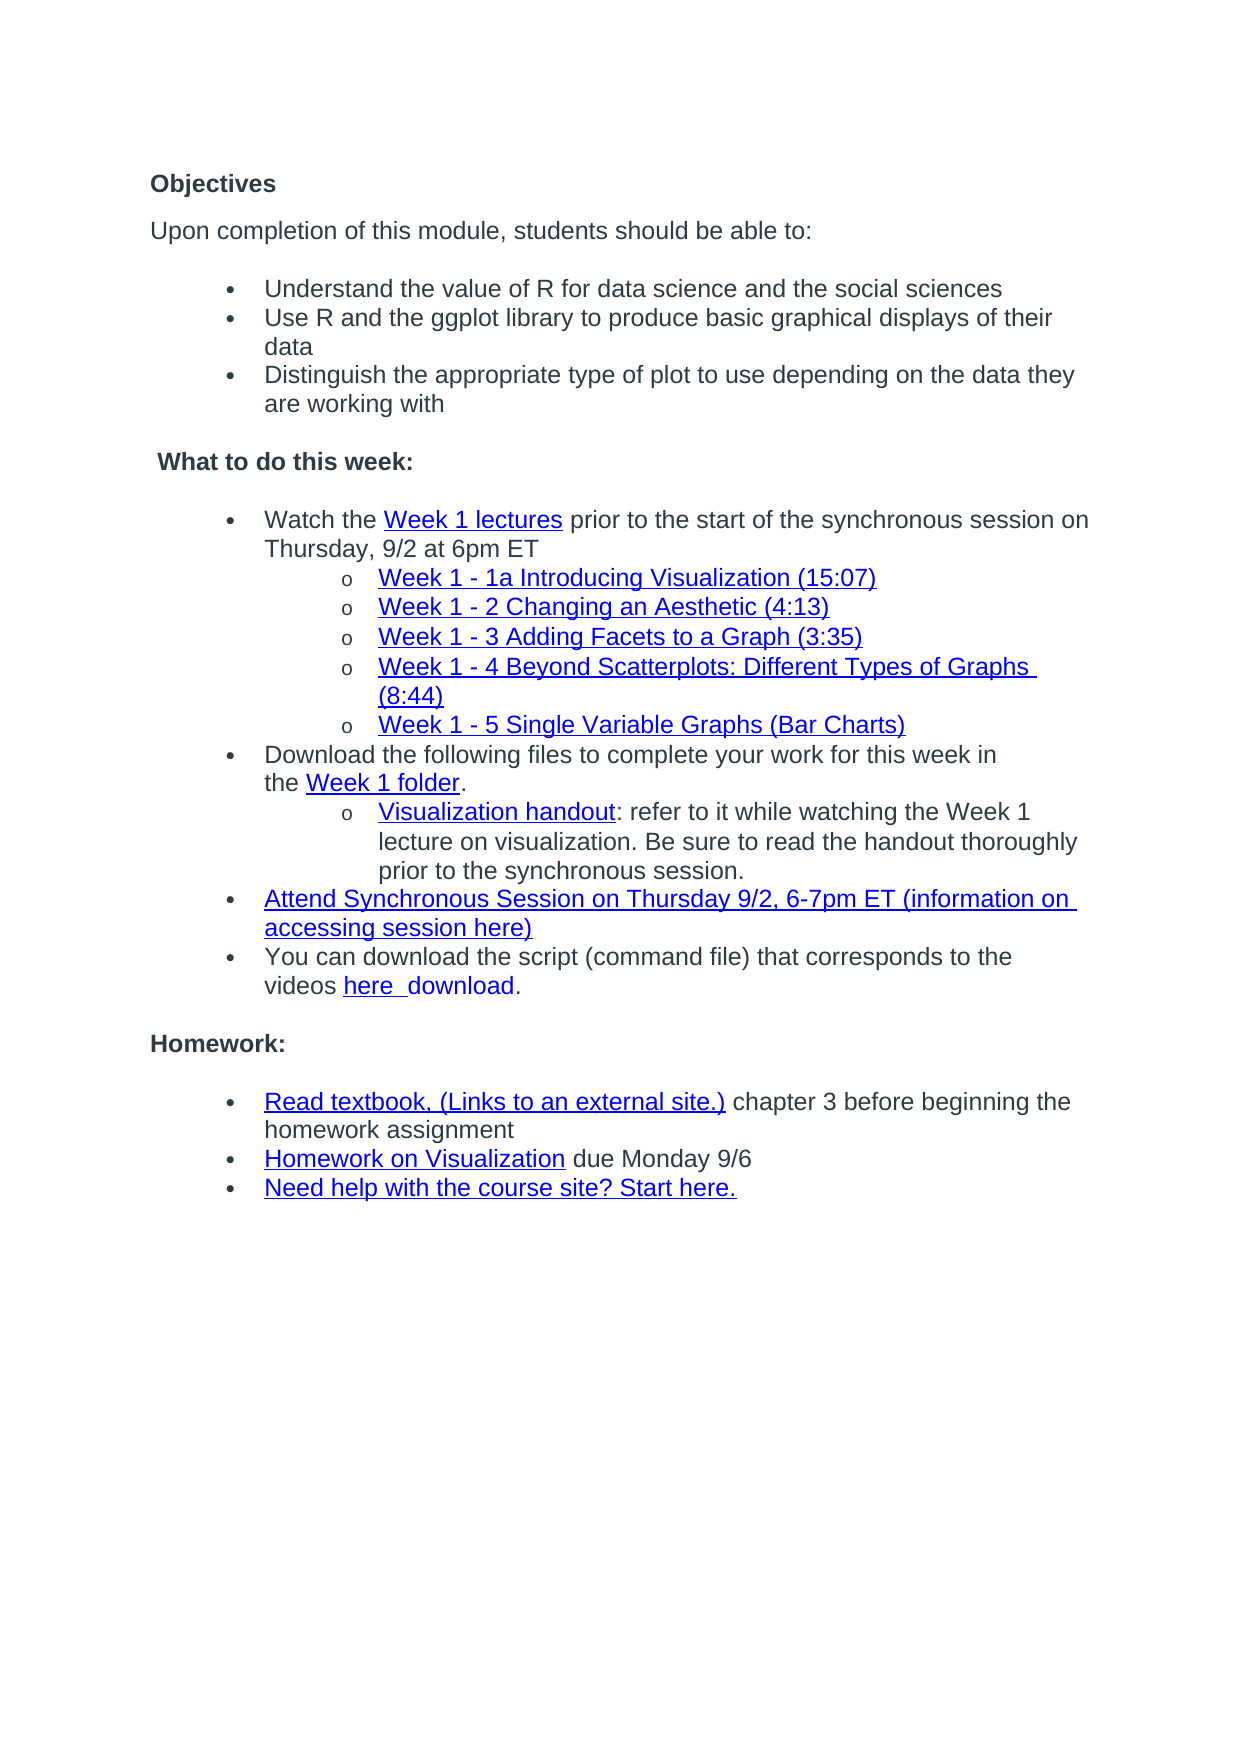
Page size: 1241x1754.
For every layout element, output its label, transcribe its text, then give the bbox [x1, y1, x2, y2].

list Week 1 - 3 Adding Facets to a Graph (3:35) [341, 622, 1090, 652]
list Week 1 - 5 Single Variable Graphs (Bar Charts) [341, 710, 1090, 740]
list Understand the value of R for data science and the social sciences [227, 274, 1090, 303]
list Distinguish the appropriate type of plot to use depending on the data they are working with [227, 360, 1090, 418]
list Read textbook, (Links to an external site.) chapter 3 before beginning the homework assignment [227, 1086, 1090, 1144]
list Homework on Visualization due Monday 9/6 [227, 1144, 1090, 1173]
text Homework: [150, 1028, 1090, 1057]
list Use R and the ggplot library to produce basic graphical displays of their data [227, 303, 1090, 360]
list Watch the Week 1 lectures prior to the start of the synchronous session on Thursday, 9/2 at 6pm ET [227, 505, 1090, 562]
text What to do this week: [150, 447, 1090, 476]
list Week 1 - 4 Beyond Scatterplots: Different Types of Graphs (8:44) [341, 652, 1090, 710]
text Objectives [150, 169, 1090, 197]
list You can download the script (command file) that corresponds to the videos here download. [227, 942, 1090, 999]
list Week 1 - 2 Changing an Aesthetic (4:13) [341, 592, 1090, 622]
list Need help with the course site? Start here. [227, 1173, 1090, 1201]
list Visualization handout: refer to it while watching the Week 1 lecture on visualization. Be sure to read the handout thoroughly prior to the synchronous session. [341, 797, 1090, 884]
list Download the following files to complete your work for this week in the Week 1 folder. [227, 740, 1090, 797]
text Upon completion of this module, students should be able to: [150, 216, 1090, 245]
list Attend Synchronous Session on Thursday 9/2, 6-7pm ET (information on accessing session here) [227, 884, 1090, 942]
list Week 1 - 1a Introducing Visualization (15:07) [341, 562, 1090, 592]
